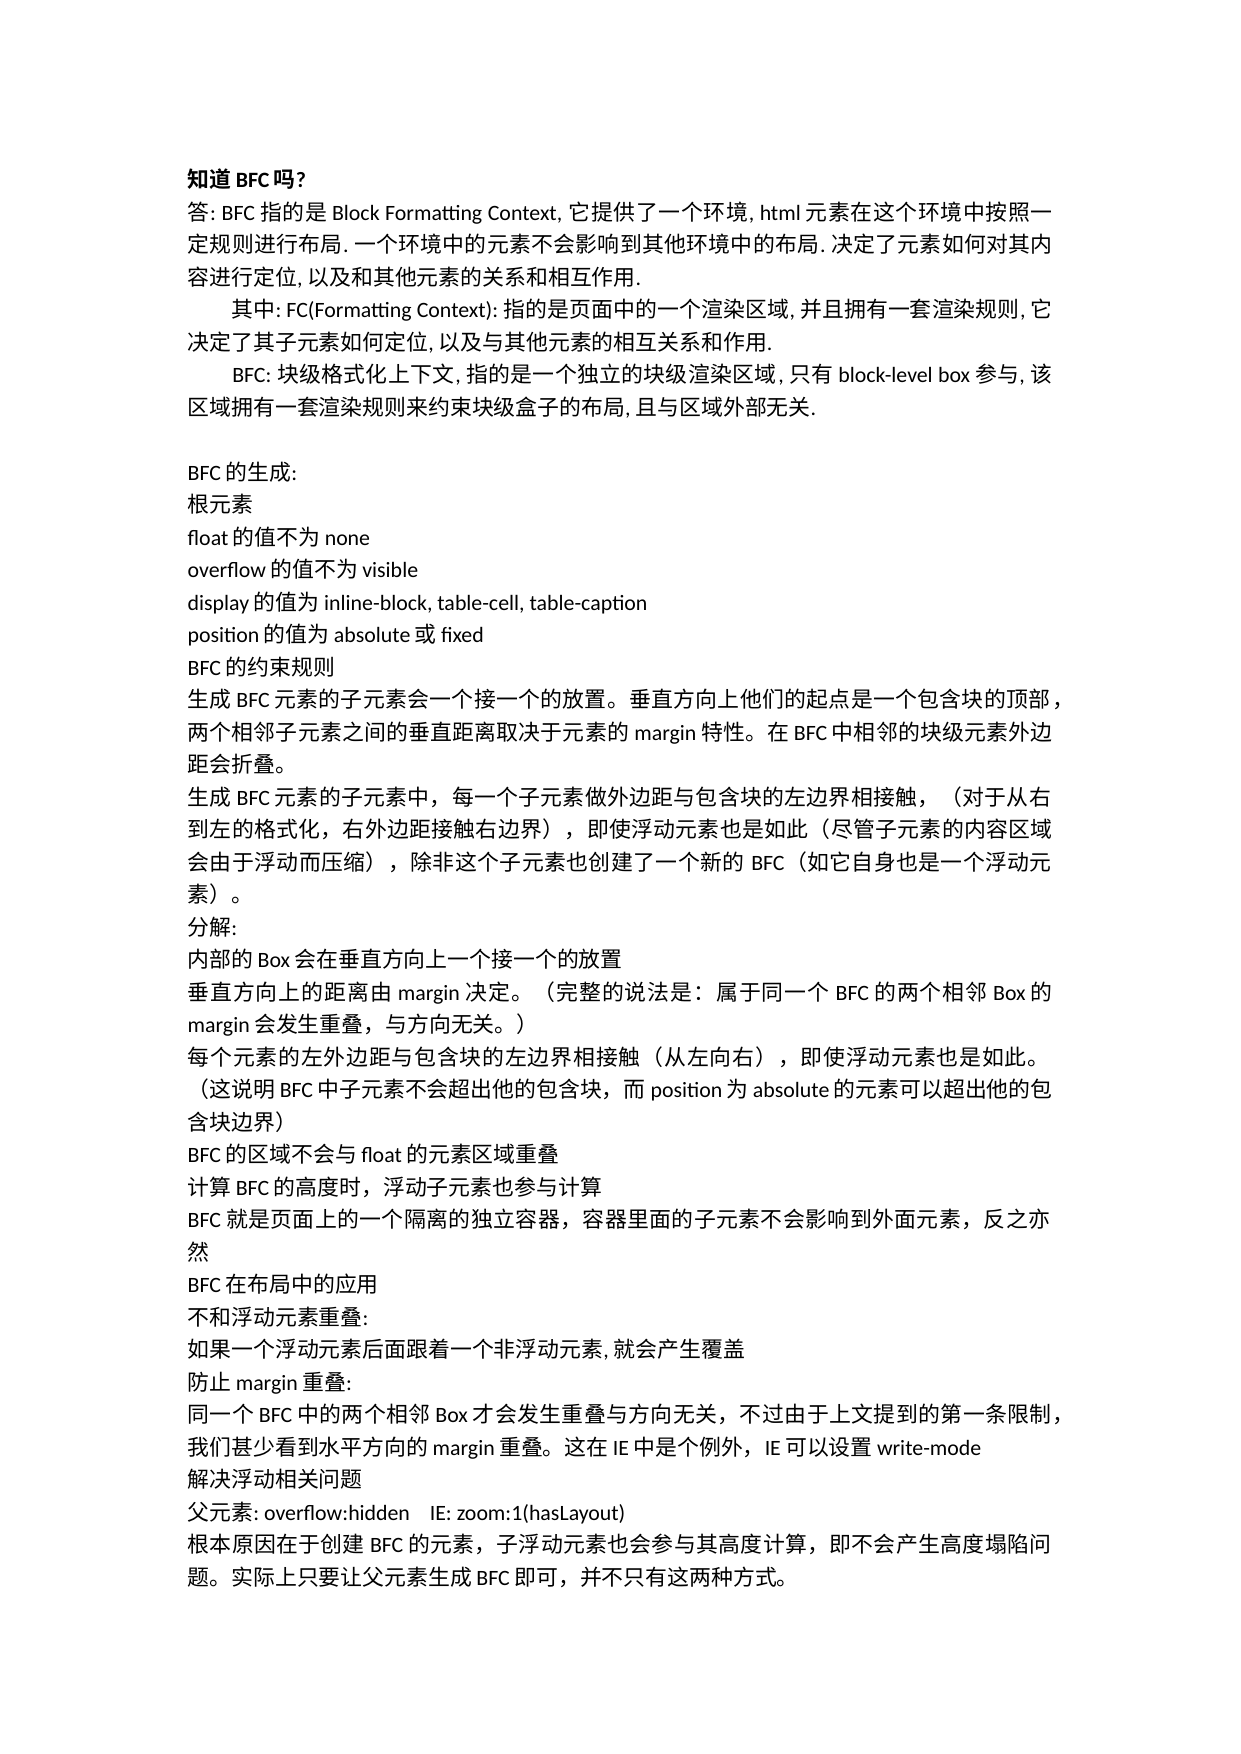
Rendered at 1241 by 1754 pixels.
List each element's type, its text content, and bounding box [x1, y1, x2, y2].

text BFC在布局中的应用 [187, 1267, 1053, 1299]
text BFC就是页面上的一个隔离的独立容器，容器里面的子元素不会影响到外面元素，反之亦然 [187, 1202, 1053, 1267]
text 每个元素的左外边距与包含块的左边界相接触（从左向右），即使浮动元素也是如此。（这说明BFC中子元素不会超出他的包含块，而position为absolute的元素可以超出他的包含块边界） [187, 1039, 1053, 1137]
text BFC的区域不会与float的元素区域重叠 [187, 1137, 1053, 1169]
text float的值不为none [187, 519, 1053, 552]
text position的值为absolute或fixed [187, 617, 1053, 649]
text 根元素 [187, 487, 1053, 519]
text 分解: [187, 909, 1053, 942]
text BFC的约束规则 [187, 649, 1053, 682]
text 内部的Box会在垂直方向上一个接一个的放置 [187, 942, 1053, 974]
text 答: BFC指的是Block Formatting Context, 它提供了一个环境, html元素在这个环境中按照一定规则进行布局. 一个环境中的元素不会影响到其他环境中的布局. 决定了元素如何对其内容进行定位, 以及和其他元素的关系和相互作用. [187, 194, 1053, 292]
text 父元素: overflow:hidden IE: zoom:1(hasLayout) [187, 1494, 1053, 1527]
text 垂直方向上的距离由margin决定。（完整的说法是：属于同一个BFC的两个相邻Box的margin会发生重叠，与方向无关。） [187, 974, 1053, 1039]
text BFC的生成: [187, 454, 1053, 487]
text 生成BFC元素的子元素中，每一个子元素做外边距与包含块的左边界相接触，（对于从右到左的格式化，右外边距接触右边界），即使浮动元素也是如此（尽管子元素的内容区域会由于浮动而压缩），除非这个子元素也创建了一个新的BFC（如它自身也是一个浮动元素）。 [187, 779, 1053, 909]
text 解决浮动相关问题 [187, 1462, 1053, 1494]
text 根本原因在于创建BFC的元素，子浮动元素也会参与其高度计算，即不会产生高度塌陷问题。实际上只要让父元素生成BFC即可，并不只有这两种方式。 [187, 1527, 1053, 1592]
text display的值为 inline-block, table-cell, table-caption [187, 584, 1053, 617]
text overflow的值不为visible [187, 552, 1053, 584]
text 防止margin重叠: [187, 1364, 1053, 1397]
text 计算BFC的高度时，浮动子元素也参与计算 [187, 1169, 1053, 1202]
text 如果一个浮动元素后面跟着一个非浮动元素, 就会产生覆盖 [187, 1332, 1053, 1364]
text 其中: FC(Formatting Context): 指的是页面中的一个渲染区域, 并且拥有一套渲染规则, 它决定了其子元素如何定位, 以及与其他元素的相互关系和作用. [187, 292, 1053, 357]
text 不和浮动元素重叠: [187, 1299, 1053, 1332]
text 同一个BFC中的两个相邻Box才会发生重叠与方向无关，不过由于上文提到的第一条限制，我们甚少看到水平方向的margin重叠。这在IE中是个例外，IE可以设置write-mode [187, 1397, 1053, 1462]
text 知道BFC吗? [187, 162, 1053, 194]
text BFC: 块级格式化上下文, 指的是一个独立的块级渲染区域, 只有block-level box参与, 该区域拥有一套渲染规则来约束块级盒子的布局, 且与区域外部无关. [187, 357, 1053, 422]
text 生成BFC元素的子元素会一个接一个的放置。垂直方向上他们的起点是一个包含块的顶部，两个相邻子元素之间的垂直距离取决于元素的margin特性。在BFC中相邻的块级元素外边距会折叠。 [187, 682, 1053, 779]
